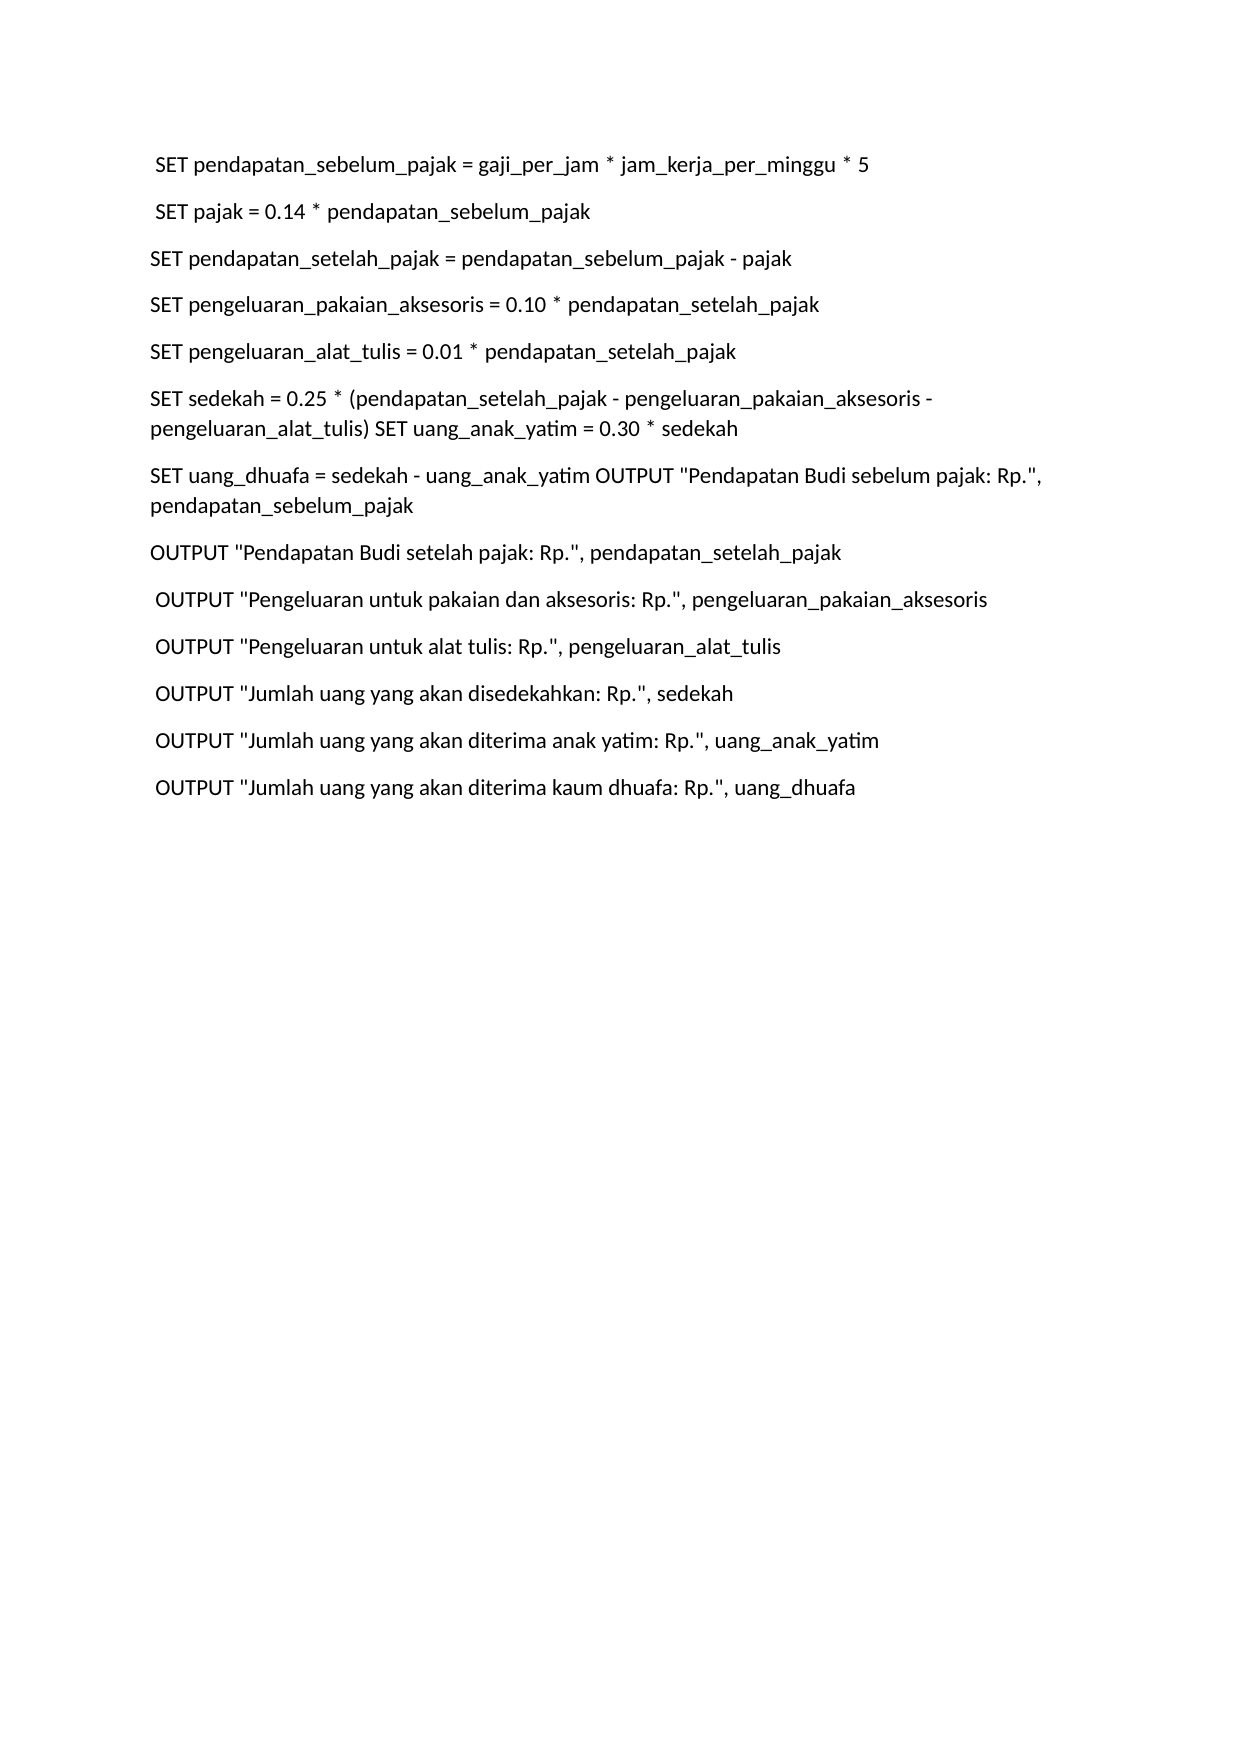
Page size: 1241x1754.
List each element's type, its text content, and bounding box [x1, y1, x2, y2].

text OUTPUT "Jumlah uang yang akan diterima anak yatim: Rp.", uang_anak_yatim [150, 726, 1090, 754]
text SET pendapatan_setelah_pajak = pendapatan_sebelum_pajak - pajak [150, 244, 1090, 272]
text SET sedekah = 0.25 * (pendapatan_setelah_pajak - pengeluaran_pakaian_aksesoris - pengeluaran_alat_tulis) SET uang_anak_yatim = 0.30 * sedekah [150, 384, 1090, 443]
text OUTPUT "Pendapatan Budi setelah pajak: Rp.", pendapatan_setelah_pajak [150, 538, 1090, 567]
text OUTPUT "Jumlah uang yang akan diterima kaum dhuafa: Rp.", uang_dhuafa [150, 773, 1090, 801]
text OUTPUT "Pengeluaran untuk alat tulis: Rp.", pengeluaran_alat_tulis [150, 632, 1090, 660]
text OUTPUT "Jumlah uang yang akan disedekahkan: Rp.", sedekah [150, 679, 1090, 707]
text OUTPUT "Pengeluaran untuk pakaian dan aksesoris: Rp.", pengeluaran_pakaian_aksesoris [150, 585, 1090, 613]
text SET pendapatan_sebelum_pajak = gaji_per_jam * jam_kerja_per_minggu * 5 [150, 150, 1090, 178]
text SET pajak = 0.14 * pendapatan_sebelum_pajak [150, 197, 1090, 225]
text SET uang_dhuafa = sedekah - uang_anak_yatim OUTPUT "Pendapatan Budi sebelum pajak: Rp.", pendapatan_sebelum_pajak [150, 461, 1090, 520]
text SET pengeluaran_pakaian_aksesoris = 0.10 * pendapatan_setelah_pajak [150, 291, 1090, 319]
text SET pengeluaran_alat_tulis = 0.01 * pendapatan_setelah_pajak [150, 337, 1090, 366]
